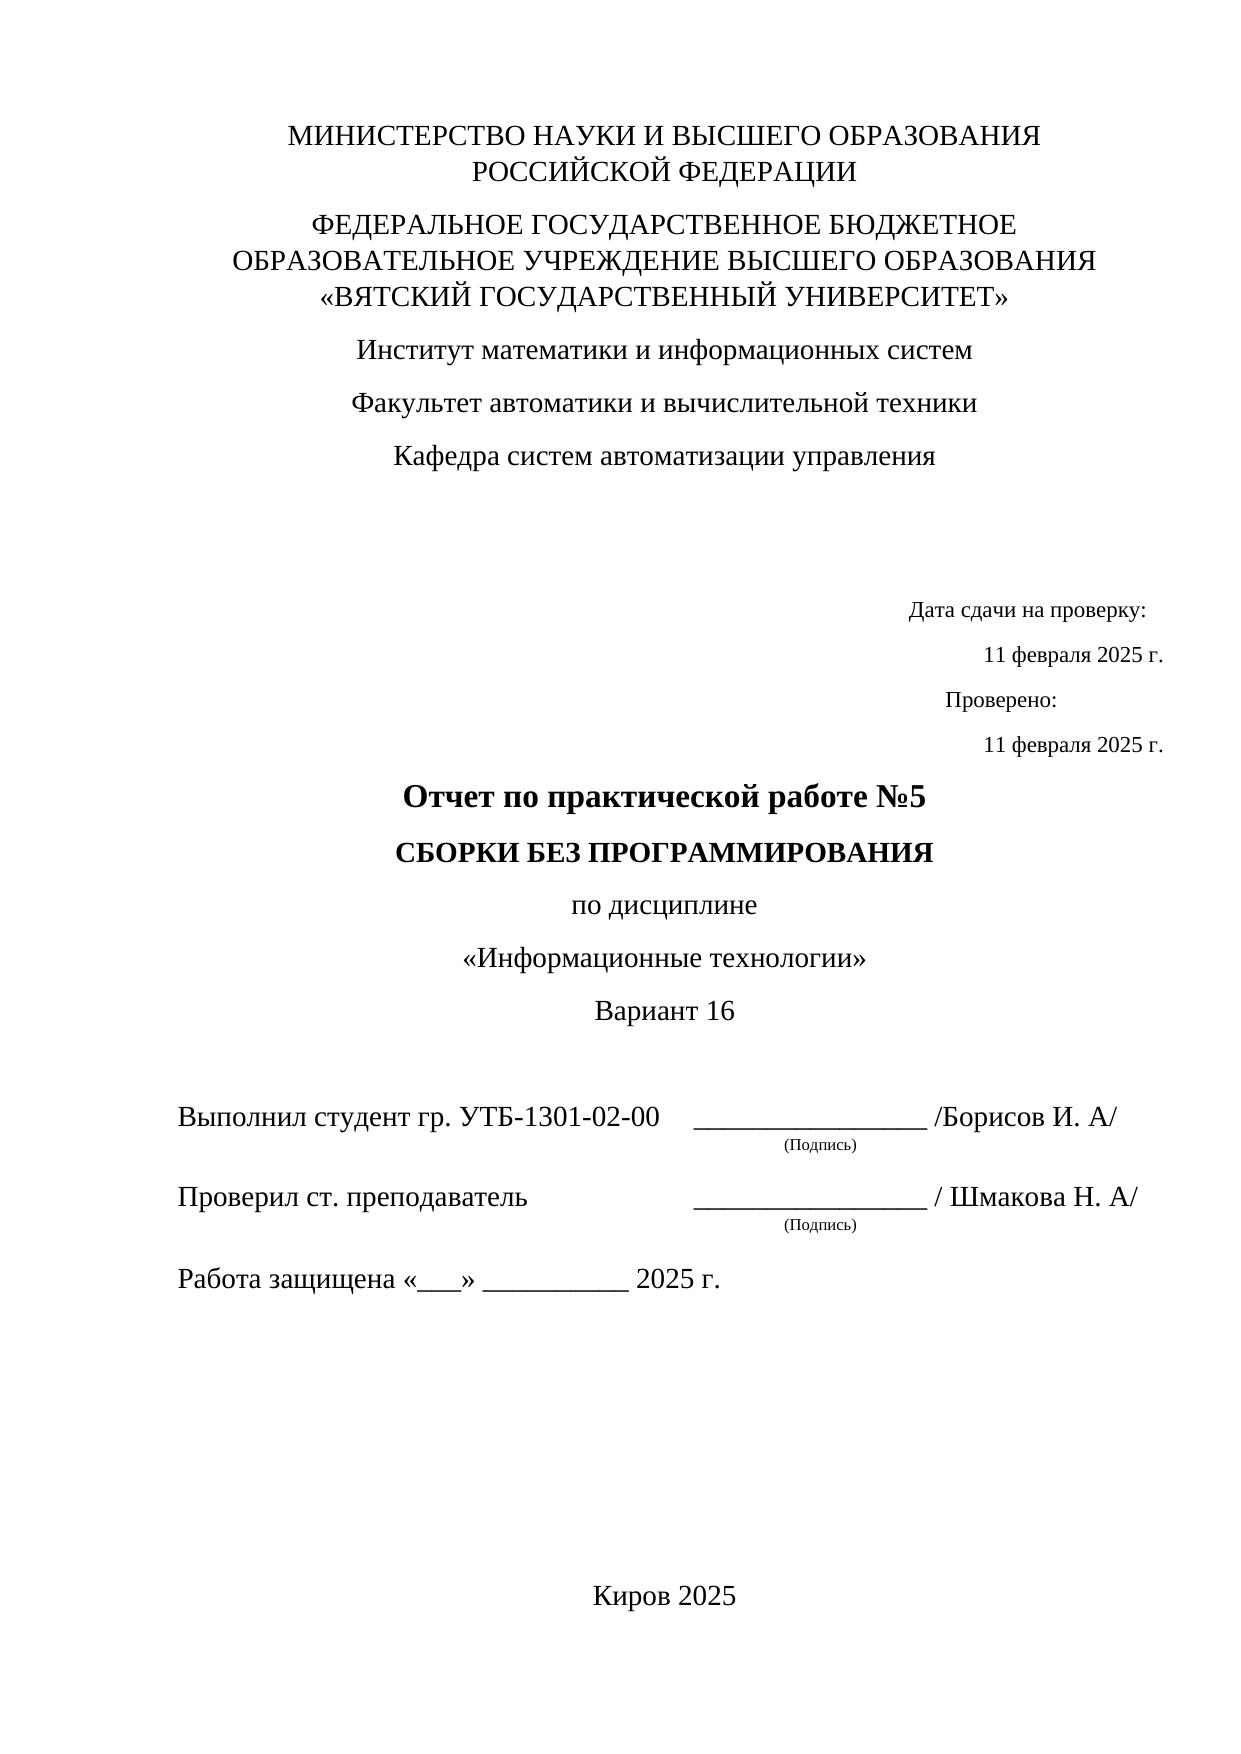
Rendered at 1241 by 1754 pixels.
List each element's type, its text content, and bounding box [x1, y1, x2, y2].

text МИНИСТЕРСТВО НАУКИ И ВЫСШЕГО ОБРАЗОВАНИЯ РОССИЙСКОЙ ФЕДЕРАЦИИ [177, 118, 1152, 188]
text Проверил ст. преподаватель ________________ / Шмакова Н. А/ [177, 1179, 1152, 1213]
text ФЕДЕРАЛЬНОЕ ГОСУДАРСТВЕННОЕ БЮДЖЕТНОЕ ОБРАЗОВАТЕЛЬНОЕ УЧРЕЖДЕНИЕ ВЫСШЕГО ОБРАЗОВАНИЯ «ВЯТСКИЙ ГОСУДАРСТВЕННЫЙ УНИВЕРСИТЕТ» [177, 207, 1152, 313]
text Киров 2025 [177, 1578, 1152, 1611]
text (Подпись) [177, 1135, 857, 1154]
text Отчет по практической работе №5 [177, 777, 1152, 815]
text Институт математики и информационных систем [177, 332, 1152, 366]
text «Информационные технологии» [177, 940, 1152, 974]
text Вариант 16 [177, 993, 1152, 1027]
text Проверено: [177, 686, 1078, 713]
text СБОРКИ БЕЗ ПРОГРАММИРОВАНИЯ [177, 835, 1152, 868]
text 11 февраля 2025 г. [709, 641, 1167, 668]
text 11 февраля 2025 г. [709, 732, 1167, 758]
text Выполнил студент гр. УТБ-1301-02-00 ________________ /Борисов И. А/ [177, 1099, 1152, 1132]
text Работа защищена «___» __________ 2025 г. [177, 1261, 1152, 1294]
text Факультет автоматики и вычислительной техники [177, 385, 1152, 418]
text (Подпись) [177, 1215, 857, 1234]
text Кафедра систем автоматизации управления [177, 438, 1152, 471]
text по дисциплине [177, 887, 1152, 921]
text Дата сдачи на проверку: [709, 596, 1152, 623]
